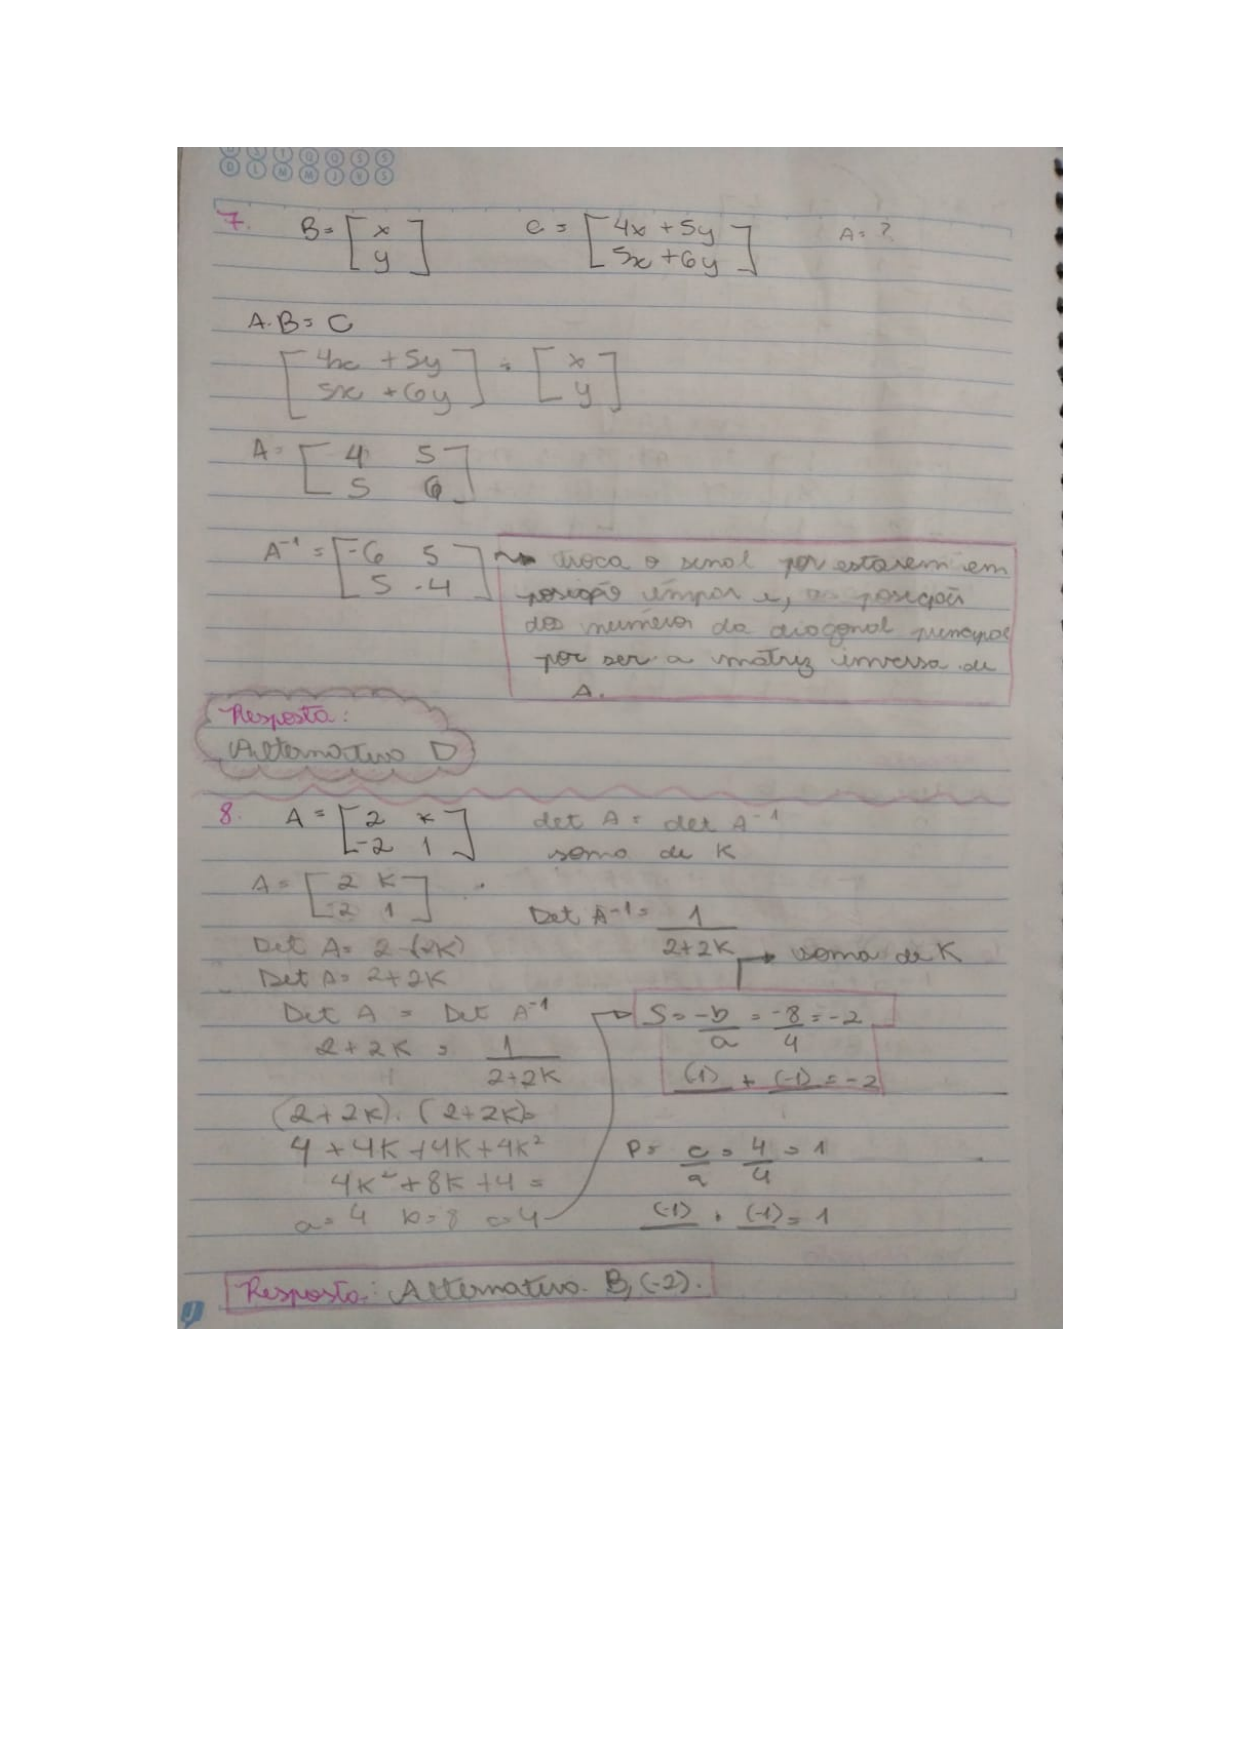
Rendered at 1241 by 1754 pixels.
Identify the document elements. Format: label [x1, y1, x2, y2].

picture [177, 147, 1063, 1329]
